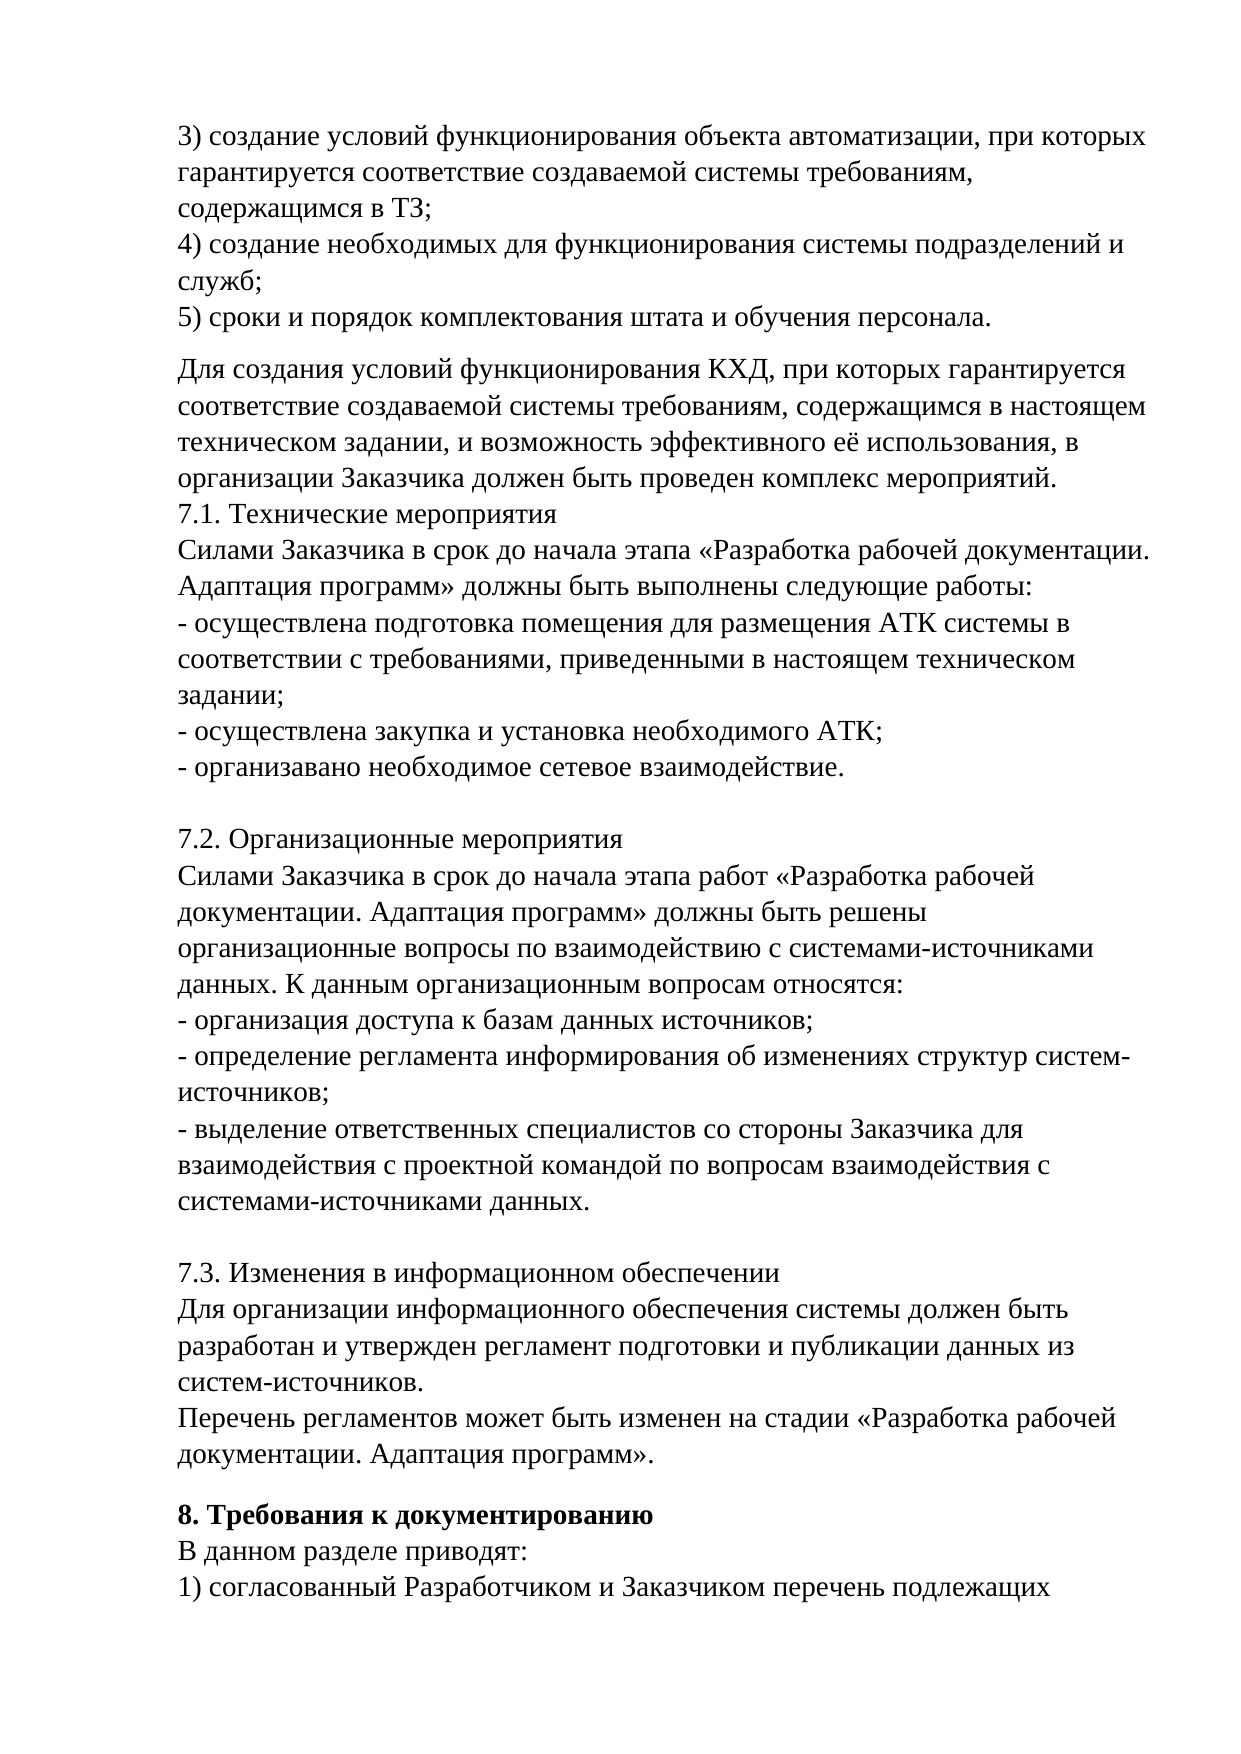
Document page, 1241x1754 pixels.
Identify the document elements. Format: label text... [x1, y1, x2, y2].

text Для создания условий функционирования КХД, при которых гарантируется соответствие создаваемой системы требованиям, содержащимся в настоящем техническом задании, и возможность эффективного её использования, в организации Заказчика должен быть проведен комплекс мероприятий. 7.1. Технические мероприятия Силами Заказчика в срок до начала этапа «Разработка рабочей документации. Адаптация программ» должны быть выполнены следующие работы: - осуществлена подготовка помещения для размещения АТК системы в соответствии с требованиями, приведенными в настоящем техническом задании; - осуществлена закупка и установка необходимого АТК; - организавано необходимое сетевое взаимодействие. 7.2. Организационные мероприятия Силами Заказчика в срок до начала этапа работ «Разработка рабочей документации. Адаптация программ» должны быть решены организационные вопросы по взаимодействию с системами-источниками данных. К данным организационным вопросам относятся: - организация доступа к базам данных источников; - определение регламента информирования об изменениях структур систем-источников; - выделение ответственных специалистов со стороны Заказчика для взаимодействия с проектной командой по вопросам взаимодействия с системами-источниками данных. 7.3. Изменения в информационном обеспечении Для организации информационного обеспечения системы должен быть разработан и утвержден регламент подготовки и публикации данных из систем-источников. Перечень регламентов может быть изменен на стадии «Разработка рабочей документации. Адаптация программ». [177, 352, 1152, 1469]
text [177, 1533, 1152, 1603]
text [177, 118, 1152, 332]
text 8. Требования к документированию [177, 1497, 1152, 1531]
